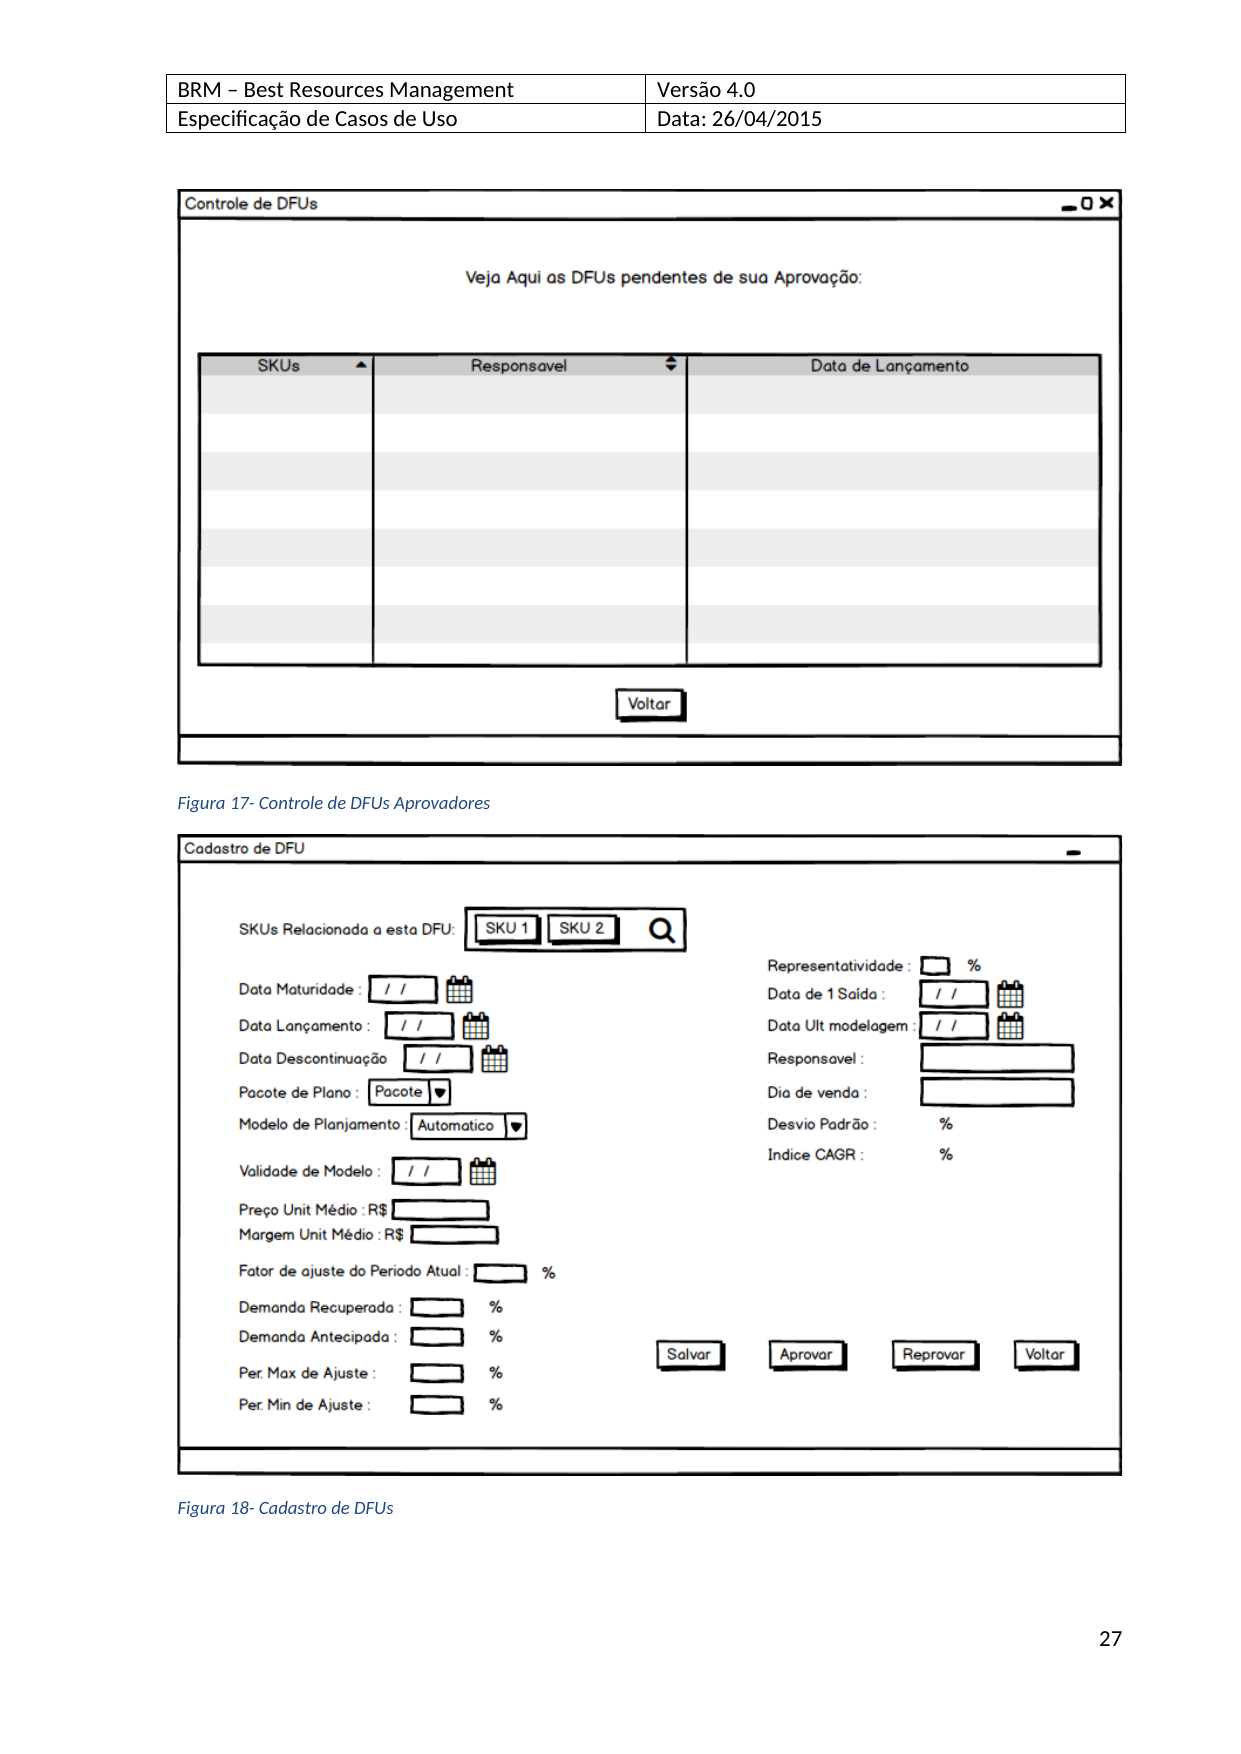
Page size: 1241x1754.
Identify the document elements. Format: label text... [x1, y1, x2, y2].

picture [177, 189, 1123, 766]
picture [177, 834, 1123, 1476]
